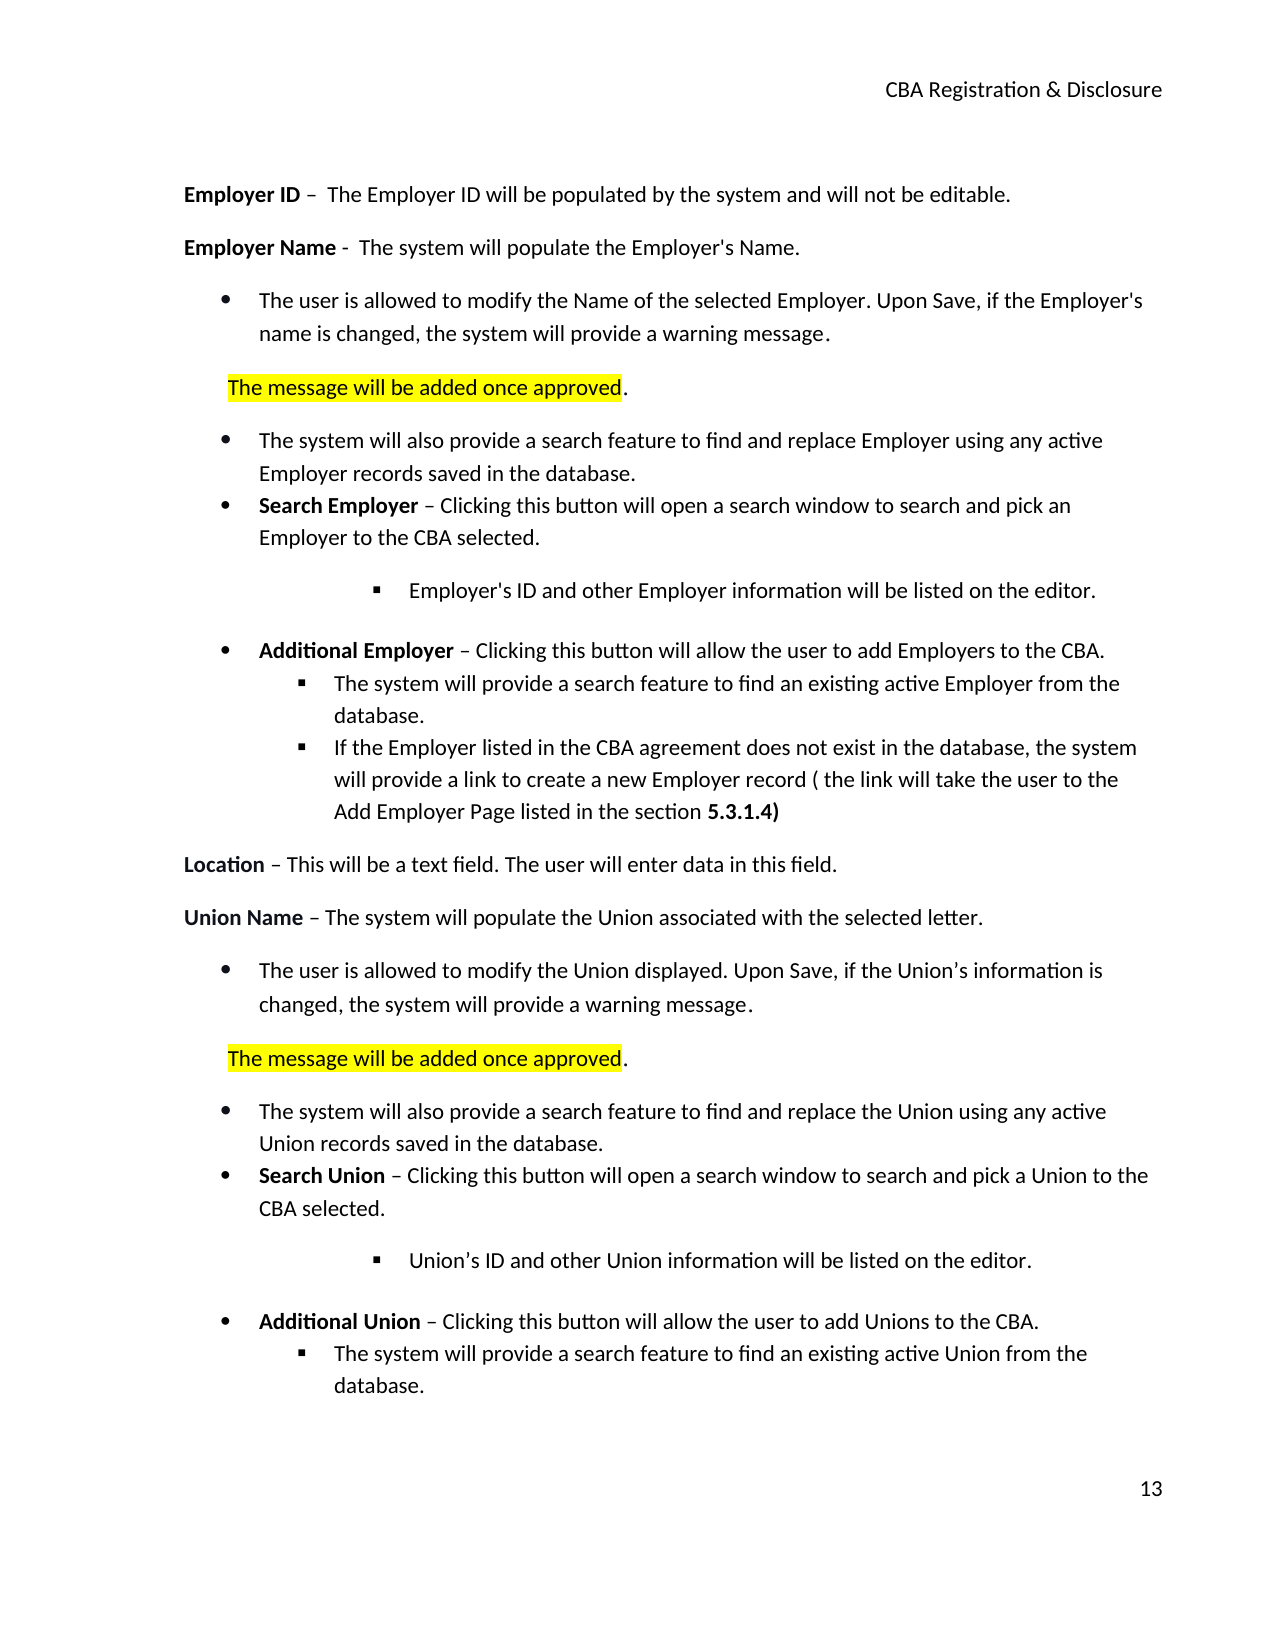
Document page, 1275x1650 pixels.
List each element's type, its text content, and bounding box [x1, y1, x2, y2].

text The message will be added once approved. [228, 1043, 1162, 1072]
text Union Name – The system will populate the Union associated with the selected letter. [184, 903, 1162, 931]
text Location – This will be a text field. The user will enter data in this field. [184, 850, 1162, 878]
list The system will provide a search feature to find an existing active Union from the database. [296, 1339, 1162, 1399]
list Union’s ID and other Union information will be listed on the editor. [371, 1247, 1162, 1275]
list Employer's ID and other Employer information will be listed on the editor. [371, 576, 1162, 604]
list The system will also provide a search feature to find and replace the Union using any active Union records saved in the database. [221, 1097, 1162, 1157]
list Search Employer – Clicking this button will open a search window to search and pick an Employer to the CBA selected. [221, 491, 1162, 551]
list The system will provide a search feature to find an existing active Employer from the database. [296, 669, 1162, 729]
list Additional Employer – Clicking this button will allow the user to add Employers to the CBA. [221, 636, 1162, 664]
text Employer ID – The Employer ID will be populated by the system and will not be editable. [184, 180, 1162, 208]
text The message will be added once approved. [228, 372, 1162, 402]
list The user is allowed to modify the Name of the selected Employer. Upon Save, if the Employer's name is changed, the system will provide a warning message. [221, 286, 1162, 347]
list The user is allowed to modify the Union displayed. Upon Save, if the Union’s information is changed, the system will provide a warning message. [221, 956, 1162, 1018]
list Additional Union – Clicking this button will allow the user to add Unions to the CBA. [221, 1307, 1162, 1335]
list If the Employer listed in the CBA agreement does not exist in the database, the system will provide a link to create a new Employer record ( the link will take the user to the Add Employer Page listed in the section 5.3.1.4) [296, 733, 1162, 825]
text Employer Name - The system will populate the Employer's Name. [184, 233, 1162, 261]
list The system will also provide a search feature to find and replace Employer using any active Employer records saved in the database. [221, 427, 1162, 487]
list Search Union – Clicking this button will open a search window to search and pick a Union to the CBA selected. [221, 1161, 1162, 1222]
